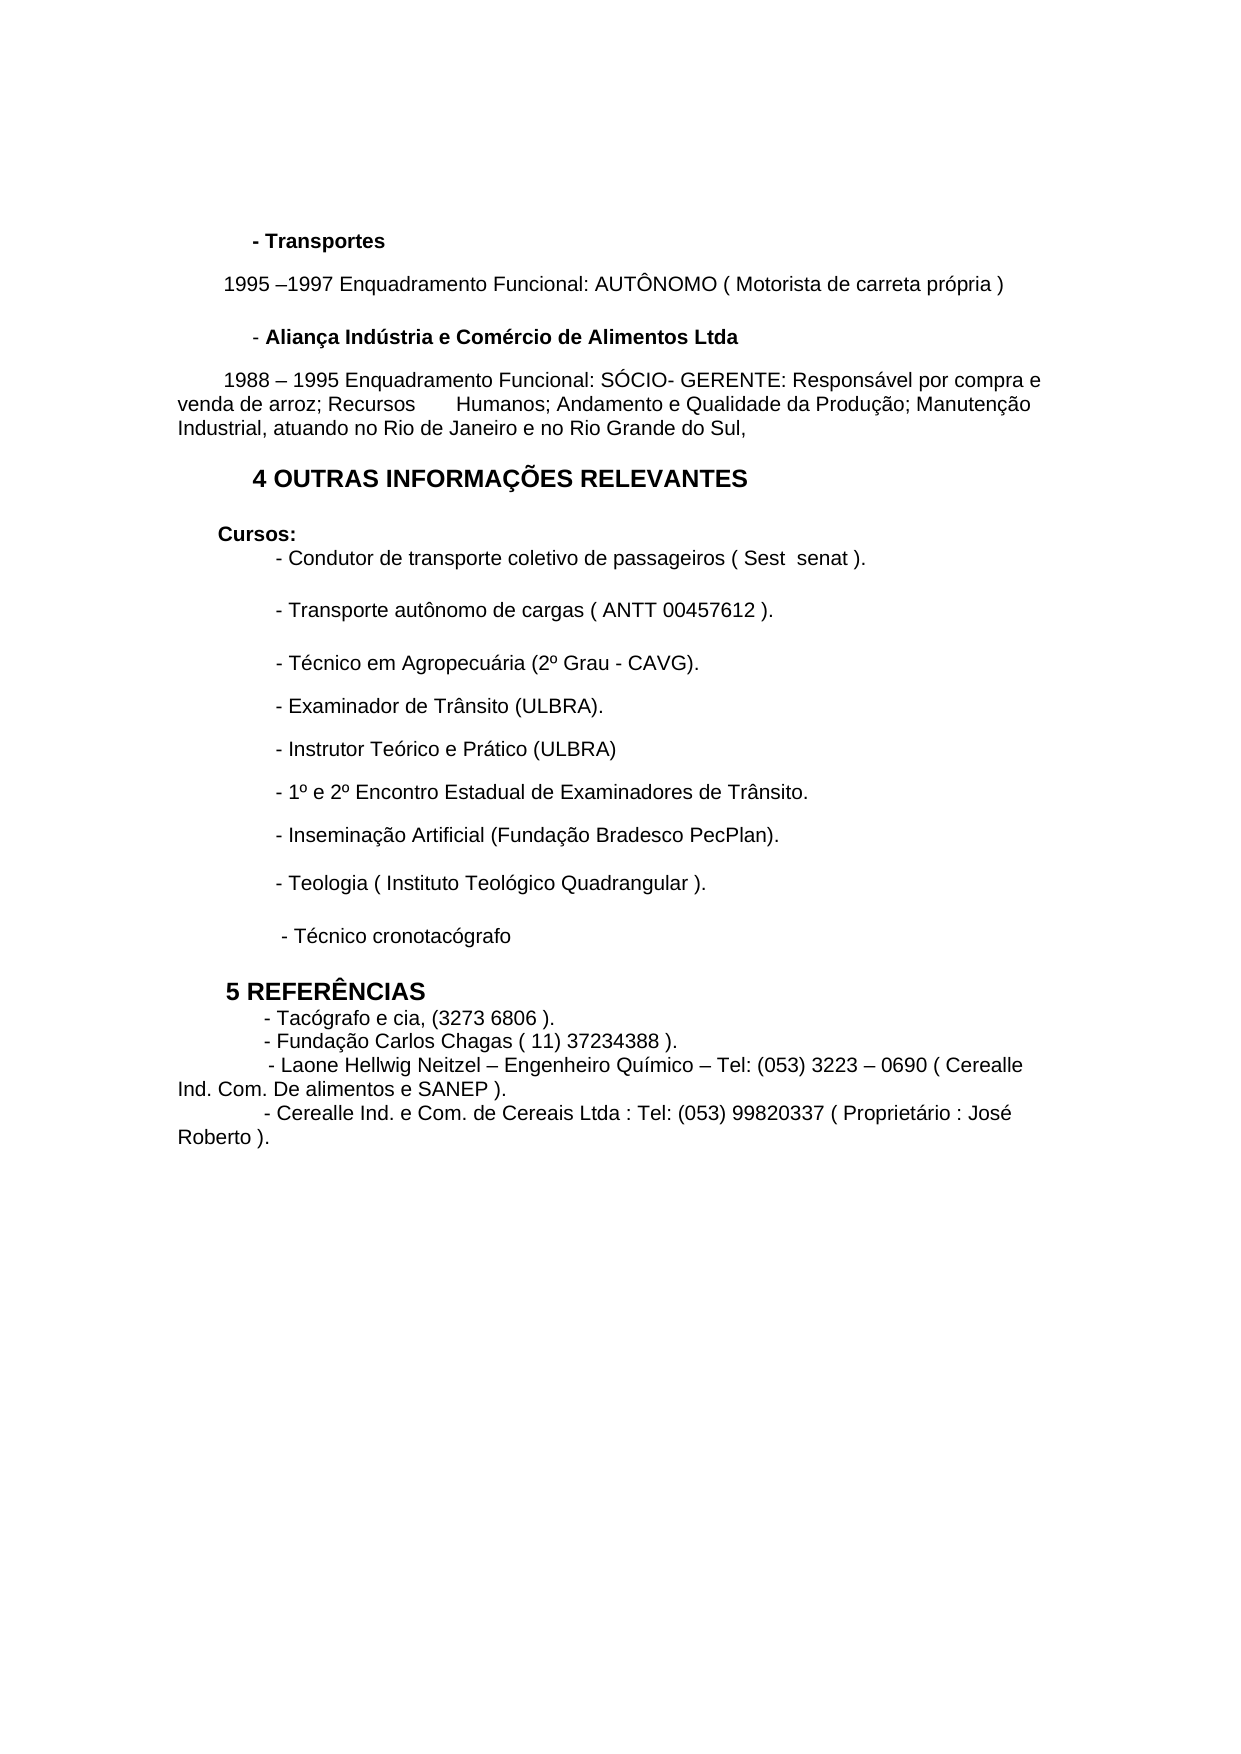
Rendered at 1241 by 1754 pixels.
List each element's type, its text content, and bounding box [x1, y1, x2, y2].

text - Laone Hellwig Neitzel – Engenheiro Químico – Tel: (053) 3223 – 0690 ( Cerealle Ind. Com. De alimentos e SANEP ). [177, 1053, 1063, 1101]
text - Transportes [177, 229, 1063, 253]
text - Condutor de transporte coletivo de passageiros ( Sest senat ). [177, 545, 1063, 569]
text - Inseminação Artificial (Fundação Bradesco PecPlan). [177, 823, 1063, 847]
text 4 OUTRAS INFORMAÇÕES RELEVANTES [177, 464, 1063, 493]
text - Tacógrafo e cia, (3273 6806 ). [177, 1005, 1063, 1029]
text 1995 –1997 Enquadramento Funcional: AUTÔNOMO ( Motorista de carreta própria ) [177, 272, 1063, 296]
text - Fundação Carlos Chagas ( 11) 37234388 ). [177, 1029, 1063, 1053]
text - Transporte autônomo de cargas ( ANTT 00457612 ). [177, 598, 1063, 622]
text - Técnico em Agropecuária (2º Grau - CAVG). [177, 651, 1063, 675]
text - Técnico cronotacógrafo [177, 924, 1063, 948]
text - Cerealle Ind. e Com. de Cereais Ltda : Tel: (053) 99820337 ( Proprietário : José Roberto ). [177, 1101, 1063, 1149]
text - Teologia ( Instituto Teológico Quadrangular ). [177, 871, 1063, 895]
text Cursos: [177, 521, 1063, 545]
text - Aliança Indústria e Comércio de Alimentos Ltda [177, 325, 1063, 349]
text 5 REFERÊNCIAS [177, 977, 1063, 1005]
text - Instrutor Teórico e Prático (ULBRA) [177, 737, 1063, 761]
text - 1º e 2º Encontro Estadual de Examinadores de Trânsito. [177, 780, 1063, 804]
text - Examinador de Trânsito (ULBRA). [177, 694, 1063, 718]
text 1988 – 1995 Enquadramento Funcional: SÓCIO- GERENTE: Responsável por compra e venda de arroz; Recursos Humanos; Andamento e Qualidade da Produção; Manutenção Industrial, atuando no Rio de Janeiro e no Rio Grande do Sul, [177, 368, 1063, 440]
